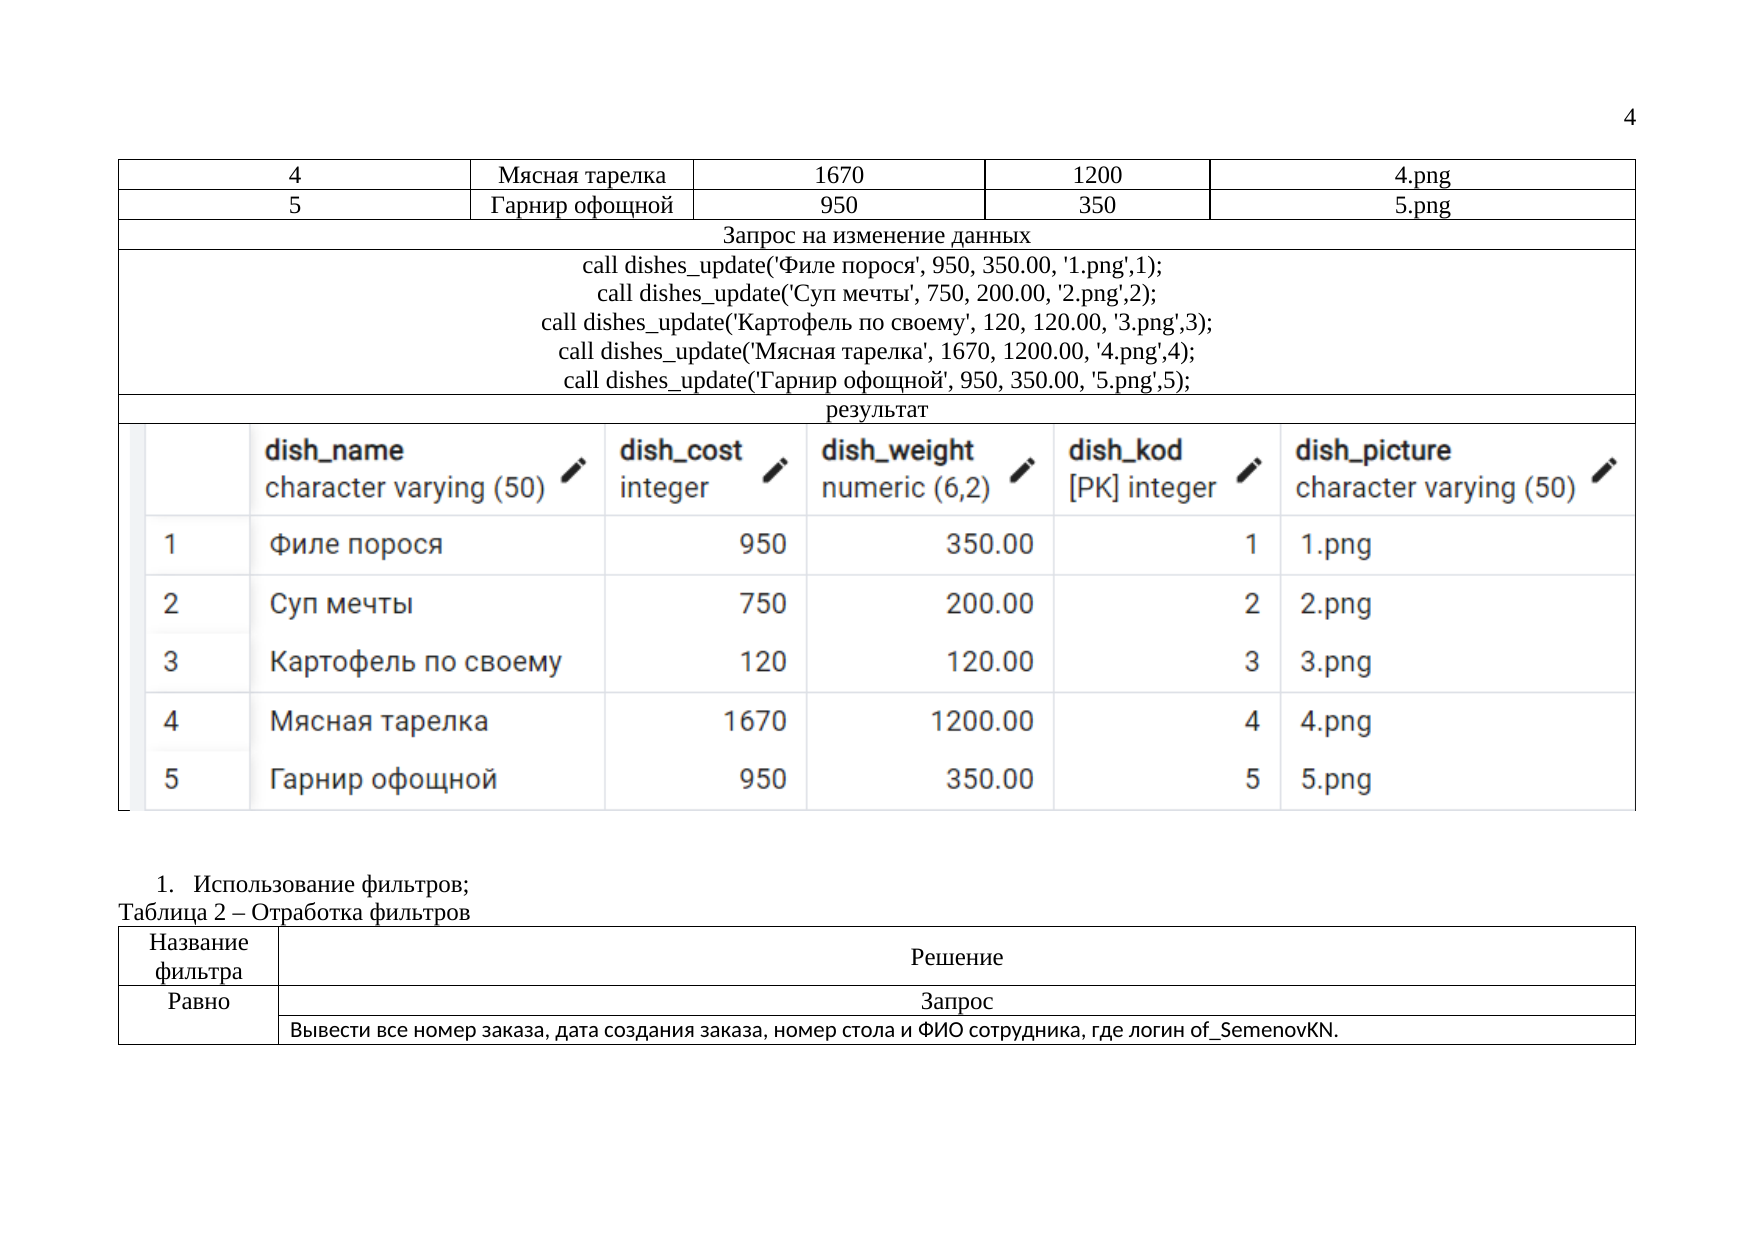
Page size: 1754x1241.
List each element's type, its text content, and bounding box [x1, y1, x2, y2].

table_cell 5 [119, 190, 470, 219]
list Использование фильтров; [156, 869, 1636, 897]
picture [129, 424, 1636, 811]
table_header Название фильтра [119, 927, 278, 985]
table_cell Мясная тарелка [471, 160, 693, 189]
table_cell 1670 [694, 160, 984, 189]
table_cell 950 [694, 190, 984, 219]
table_cell 5.png [1211, 190, 1635, 219]
table_cell Запрос [279, 986, 1635, 1014]
table_cell Равно [119, 986, 278, 1044]
table_cell [119, 424, 129, 810]
table_cell Запрос на изменение данных [119, 220, 1635, 249]
table_cell 1200 [986, 160, 1209, 189]
table_cell Гарнир офощной [471, 190, 693, 219]
table_cell результат [119, 395, 1635, 423]
text Таблица 2 – Отработка фильтров [118, 897, 1636, 926]
table_cell 4.png [1211, 160, 1635, 189]
table_cell call dishes_update('Филе порося', 950, 350.00, '1.png',1); call dishes_update('Суп мечты', 750, 200.00, '2.png',2); call dishes_update('Картофель по своему', 120, 120.00, '3.png',3); call dishes_update('Мясная тарелка', 1670, 1200.00, '4.png',4); call dishes_update('Гарнир офощной', 950, 350.00, '5.png',5); [119, 250, 1635, 393]
table_cell 350 [986, 190, 1209, 219]
table_header Решение [279, 927, 1635, 985]
table_cell Вывести все номер заказа, дата создания заказа, номер стола и ФИО сотрудника, где логин of_SemenovKN. [279, 1016, 1635, 1044]
table_cell 4 [119, 160, 470, 189]
